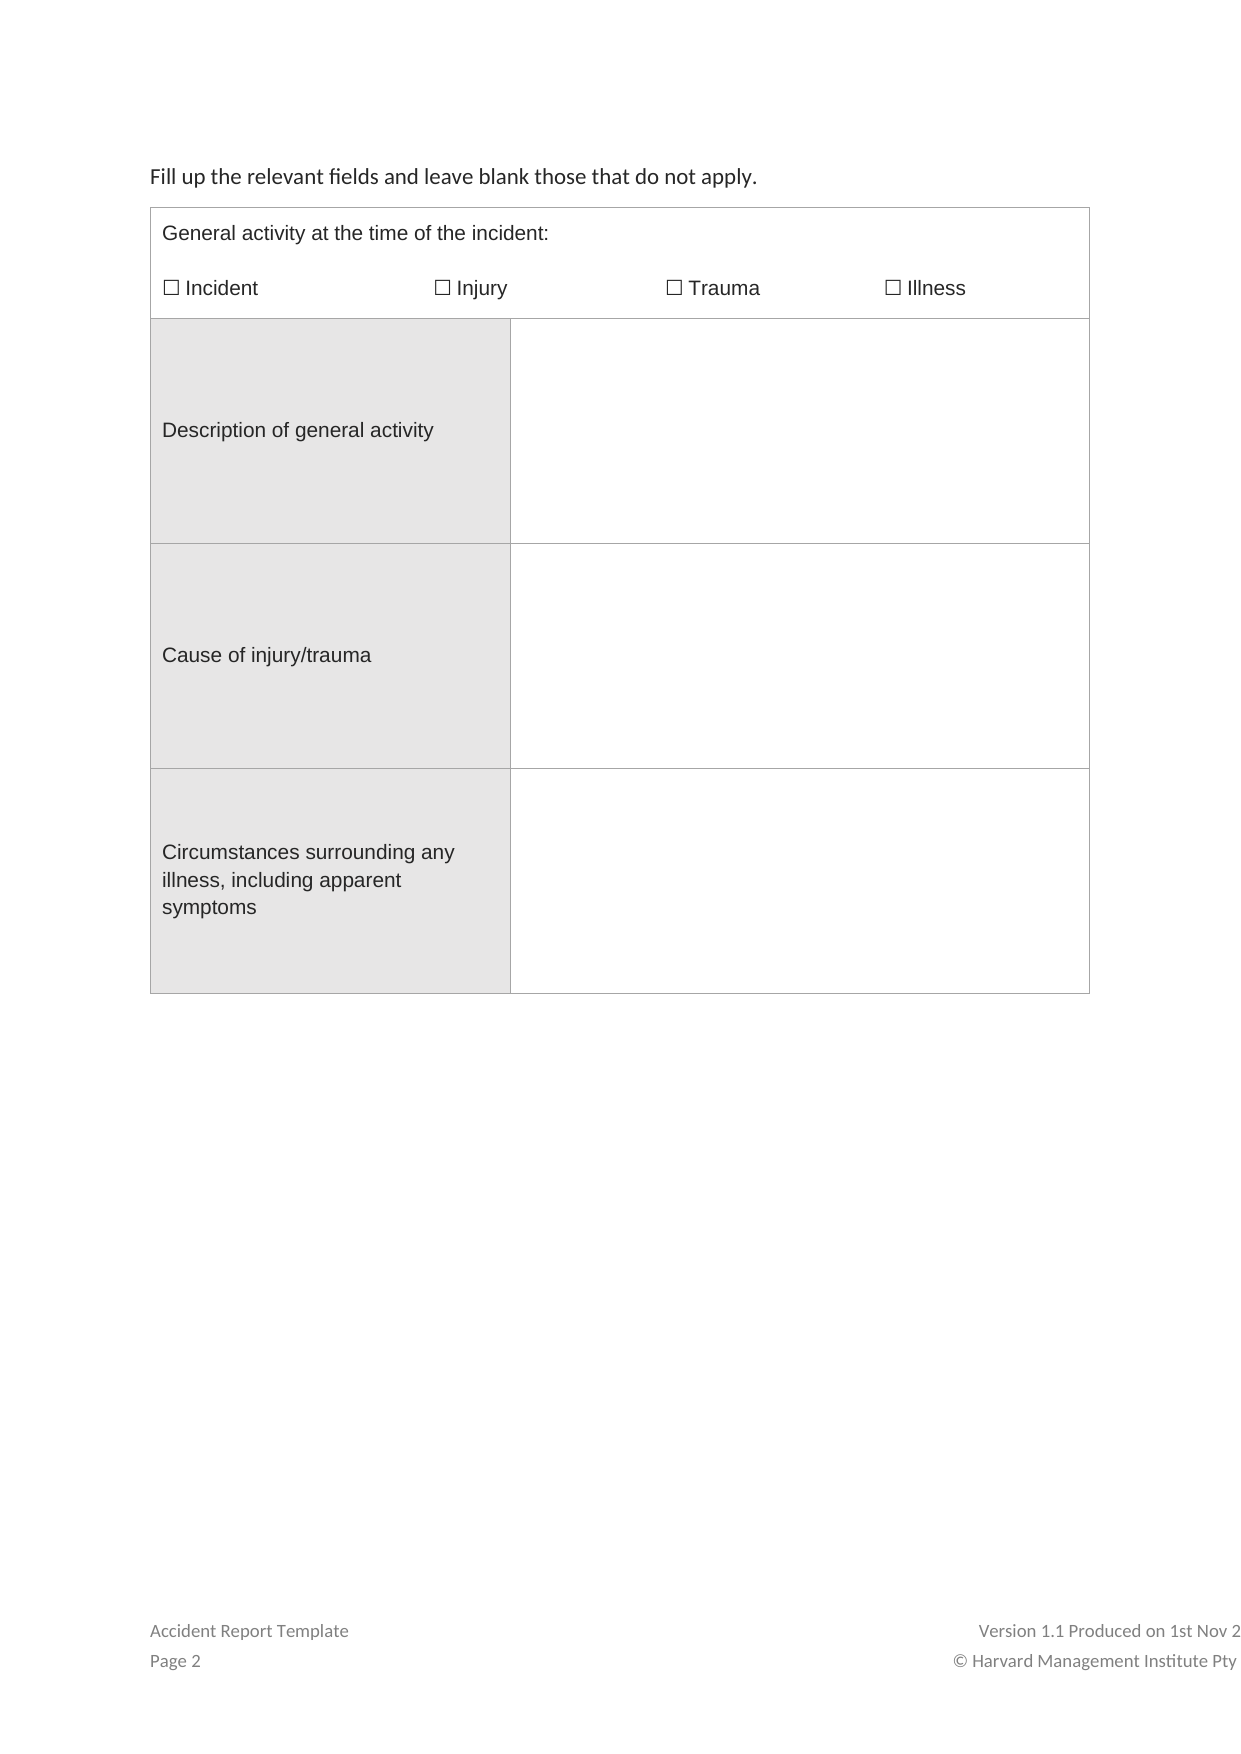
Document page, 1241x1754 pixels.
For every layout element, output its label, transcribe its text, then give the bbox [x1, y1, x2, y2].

text Fill up the relevant fields and leave blank those that do not apply. [150, 162, 1079, 191]
table_cell [511, 319, 1089, 543]
table_cell Incident [151, 261, 422, 318]
table_cell Circumstances surrounding any illness, including apparent symptoms [151, 769, 510, 993]
table_cell Description of general activity [151, 319, 510, 543]
table_header General activity at the time of the incident: [151, 208, 1089, 261]
table_cell Injury [422, 261, 653, 318]
table_cell [511, 769, 1089, 993]
table_cell [511, 544, 1089, 768]
table_cell Trauma [654, 261, 872, 318]
table_cell Illness [872, 261, 1089, 318]
table_cell Cause of injury/trauma [151, 544, 510, 768]
